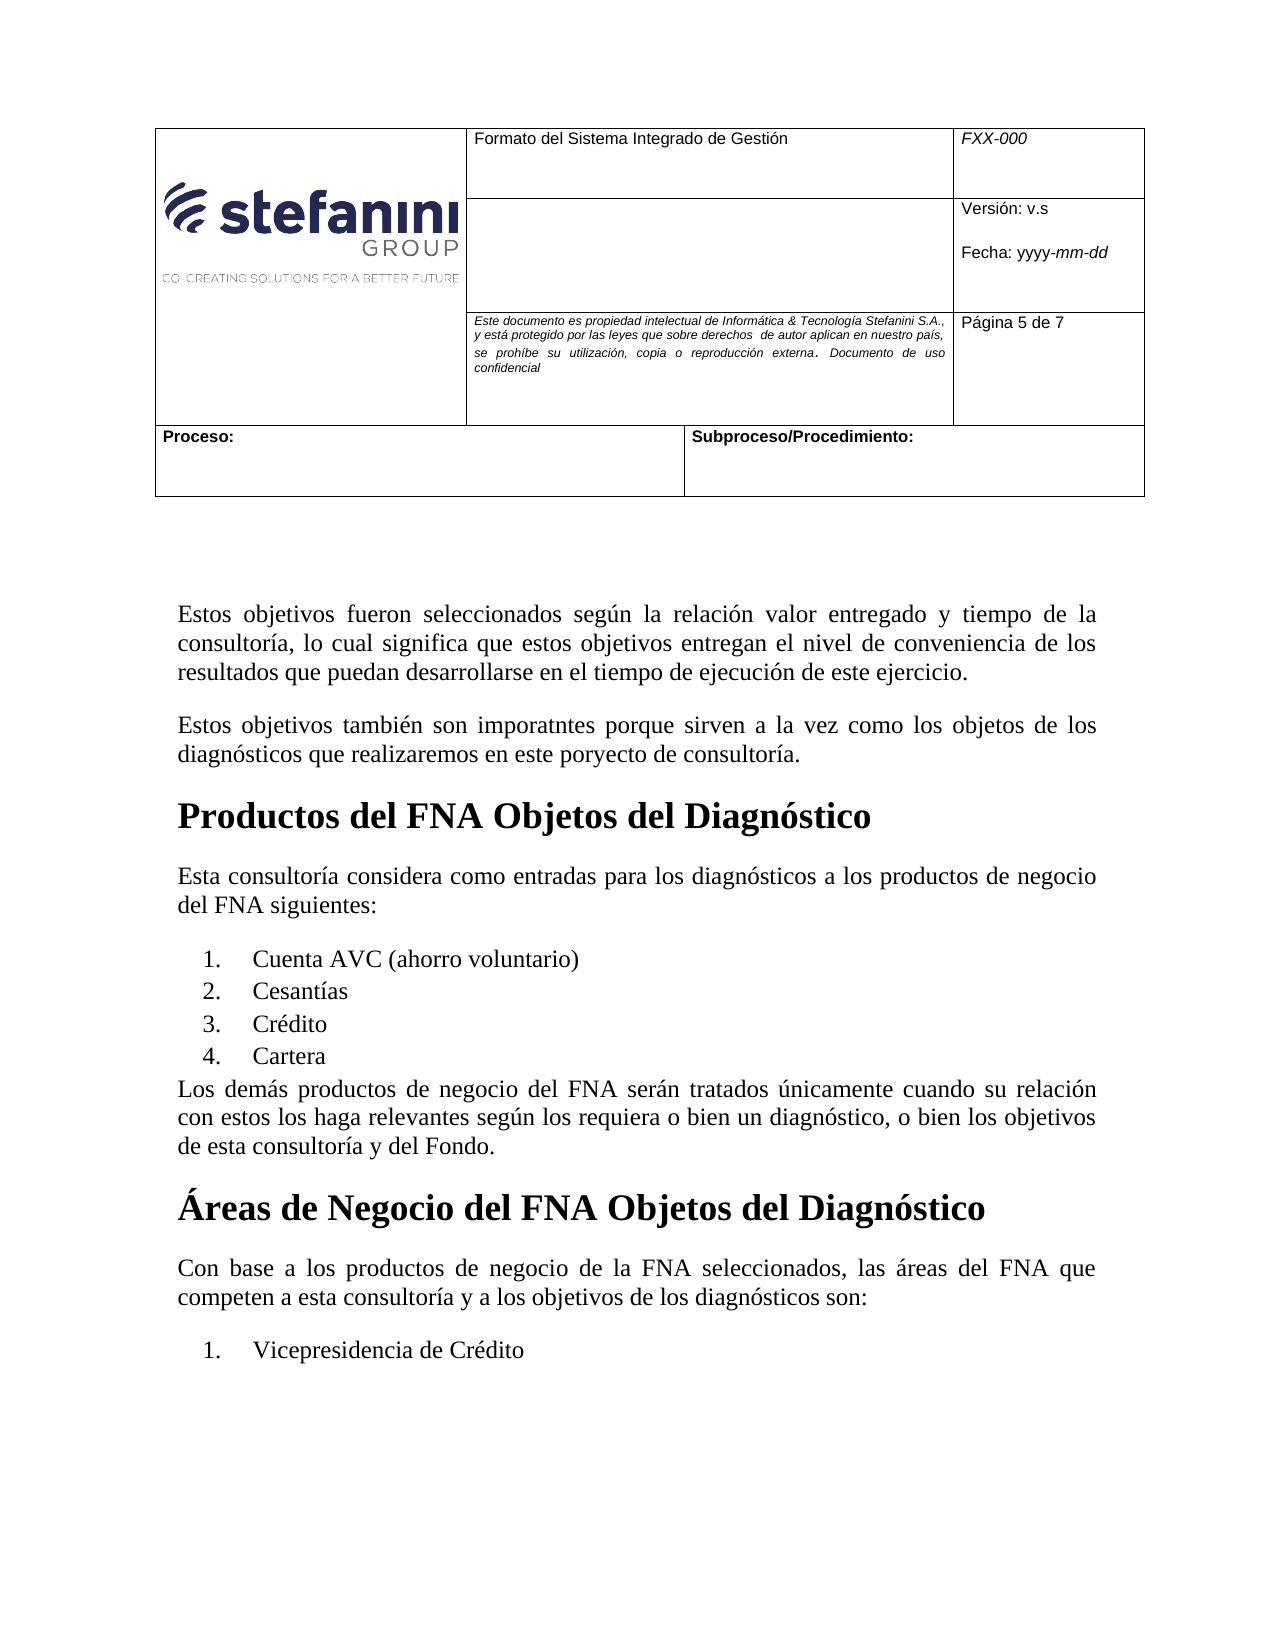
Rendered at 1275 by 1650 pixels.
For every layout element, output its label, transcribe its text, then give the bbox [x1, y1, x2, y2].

picture [162, 182, 460, 286]
list Crédito [202, 1009, 1098, 1037]
text Estos objetivos también son imporatntes porque sirven a la vez como los objetos de los diagnósticos que realizaremos en este poryecto de consultoría. [177, 711, 1098, 768]
list Vicepresidencia de Crédito [202, 1336, 1098, 1364]
text Con base a los productos de negocio de la FNA seleccionados, las áreas del FNA que competen a esta consultoría y a los objetivos de los diagnósticos son: [177, 1253, 1098, 1311]
list Cesantías [202, 976, 1098, 1005]
list Cuenta AVC (ahorro voluntario) [202, 944, 1098, 972]
text Los demás productos de negocio del FNA serán tratados únicamente cuando su relación con estos los haga relevantes según los requiera o bien un diagnóstico, o bien los objetivos de esta consultoría y del Fondo. [177, 1074, 1098, 1160]
text Estos objetivos fueron seleccionados según la relación valor entregado y tiempo de la consultoría, lo cual significa que estos objetivos entregan el nivel de conveniencia de los resultados que puedan desarrollarse en el tiempo de ejecución de este ejercicio. [177, 599, 1098, 686]
list Cartera [202, 1041, 1098, 1070]
text Esta consultoría considera como entradas para los diagnósticos a los productos de negocio del FNA siguientes: [177, 861, 1098, 919]
subtitle Productos del FNA Objetos del Diagnóstico [177, 793, 1098, 836]
subtitle Áreas de Negocio del FNA Objetos del Diagnóstico [177, 1185, 1098, 1228]
